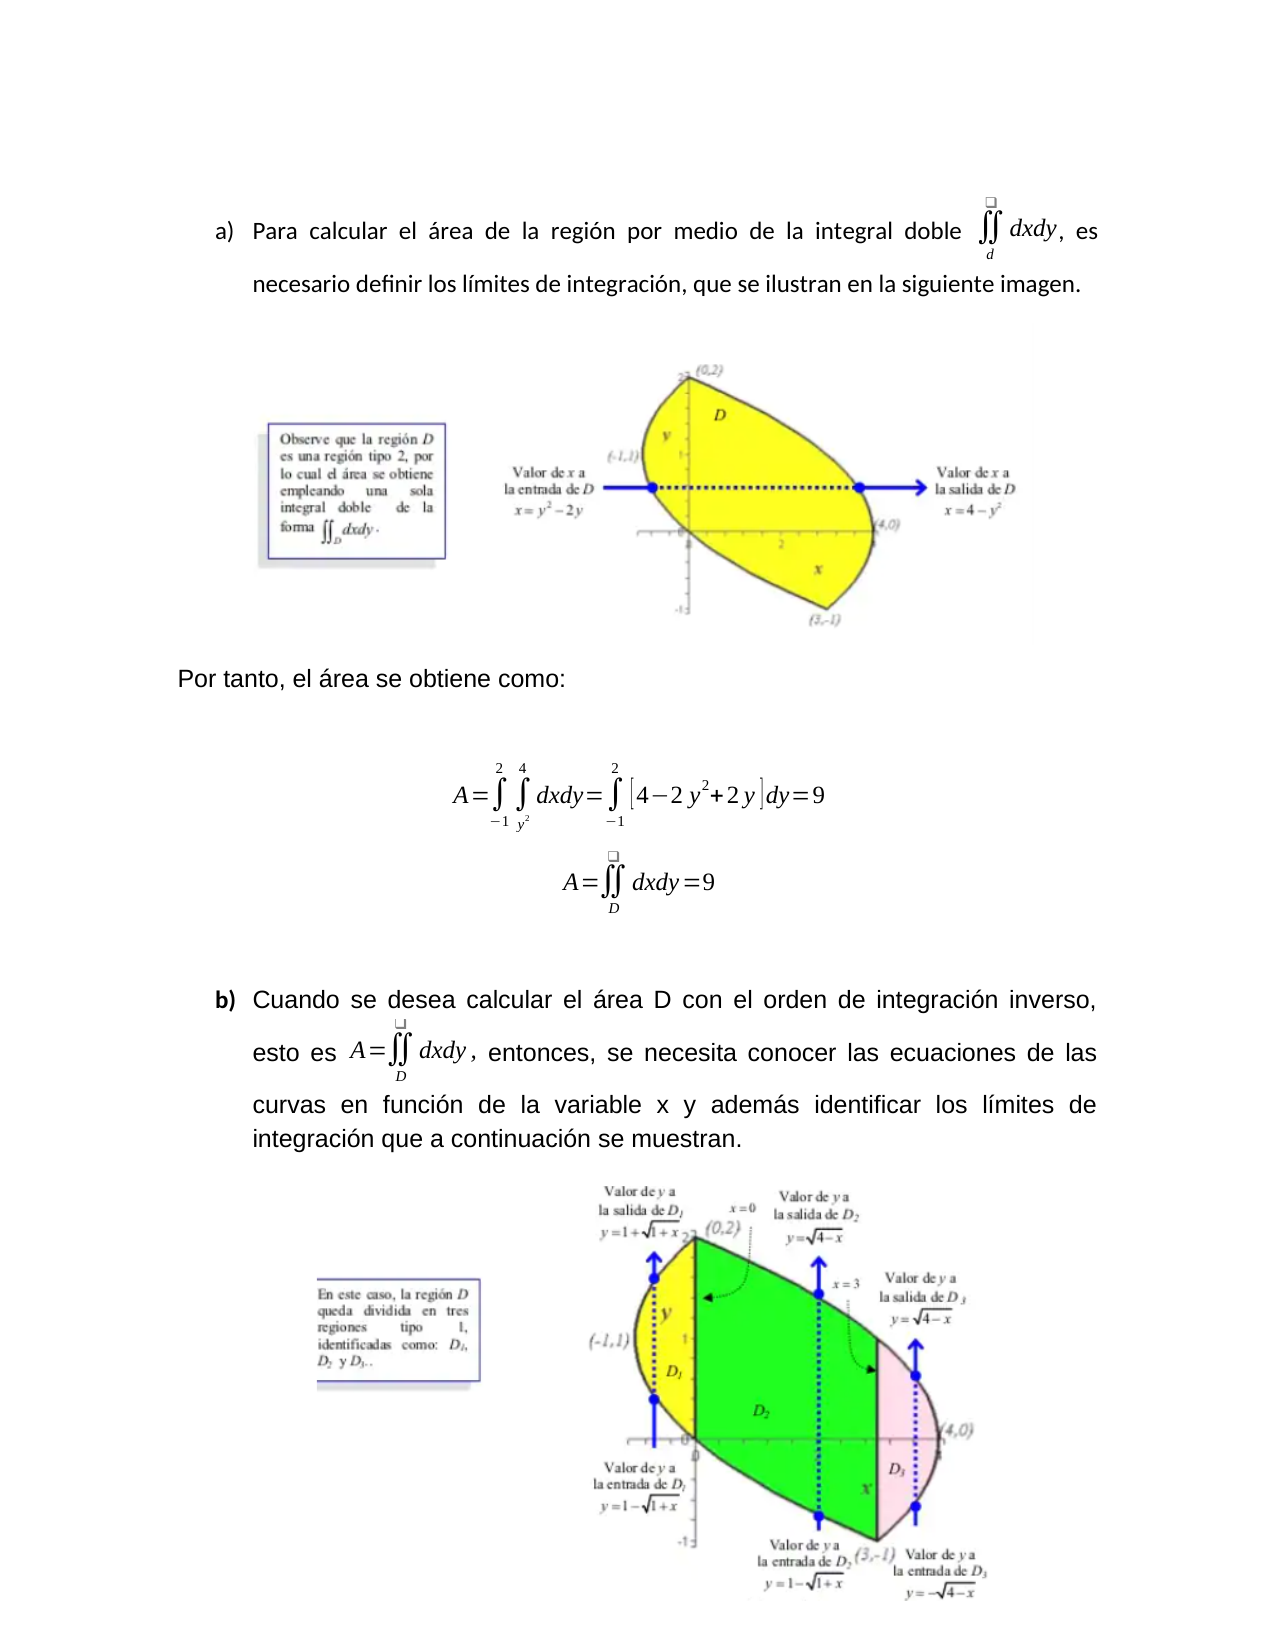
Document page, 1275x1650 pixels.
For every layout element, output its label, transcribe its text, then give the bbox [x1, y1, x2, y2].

list Cuando se desea calcular el área D con el orden de integración inverso, esto es entonces, se necesita conocer las ecuaciones de las curvas en función de la variable x y además identificar los límites de integración que a continuación se muestran. [215, 984, 1098, 1153]
list Para calcular el área de la región por medio de la integral doble , es necesario definir los límites de integración, que se ilustran en la siguiente imagen. [215, 197, 1098, 299]
text Por tanto, el área se obtiene como: [177, 664, 1098, 693]
picture [316, 1186, 1044, 1601]
picture [241, 323, 1034, 645]
